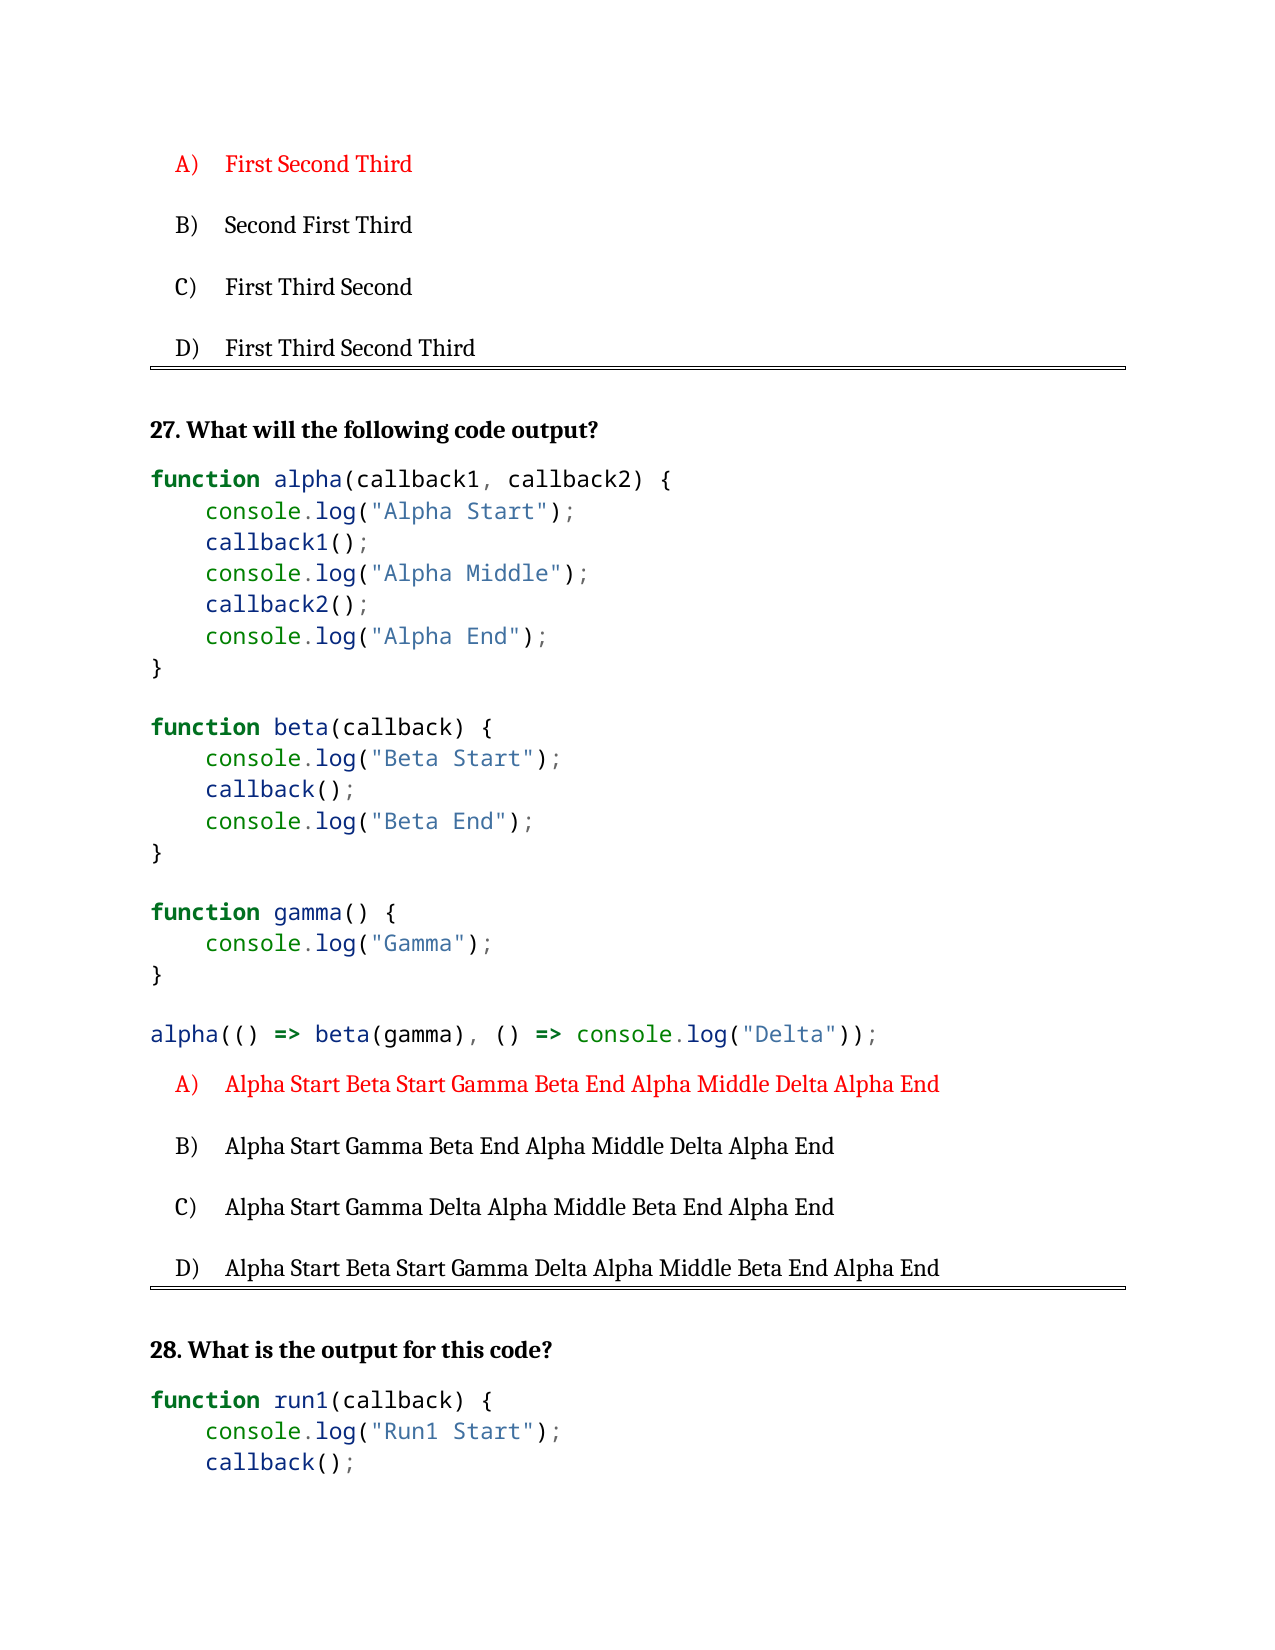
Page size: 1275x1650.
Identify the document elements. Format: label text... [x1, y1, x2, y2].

list Alpha Start Beta Start Gamma Beta End Alpha Middle Delta Alpha End [175, 1070, 1125, 1128]
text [150, 1384, 1125, 1477]
text function alpha(callback1, callback2) { console.log("Alpha Start"); callback1(); console.log("Alpha Middle"); callback2(); console.log("Alpha End"); } function beta(callback) { console.log("Beta Start"); callback(); console.log("Beta End"); } function gamma() { console.log("Gamma"); } alpha(() => beta(gamma), () => console.log("Delta")); [150, 463, 1125, 1049]
list Alpha Start Gamma Delta Alpha Middle Beta End Alpha End [175, 1193, 1125, 1250]
list First Third Second [175, 272, 1125, 330]
list First Second Third [175, 150, 1125, 207]
list First Third Second Third [175, 334, 1125, 362]
list Alpha Start Gamma Beta End Alpha Middle Delta Alpha End [175, 1132, 1125, 1189]
list Alpha Start Beta Start Gamma Delta Alpha Middle Beta End Alpha End [175, 1254, 1125, 1283]
text 28. What is the output for this code? [150, 1336, 1125, 1365]
text 27. What will the following code output? [150, 416, 1125, 444]
list Second First Third [175, 211, 1125, 269]
